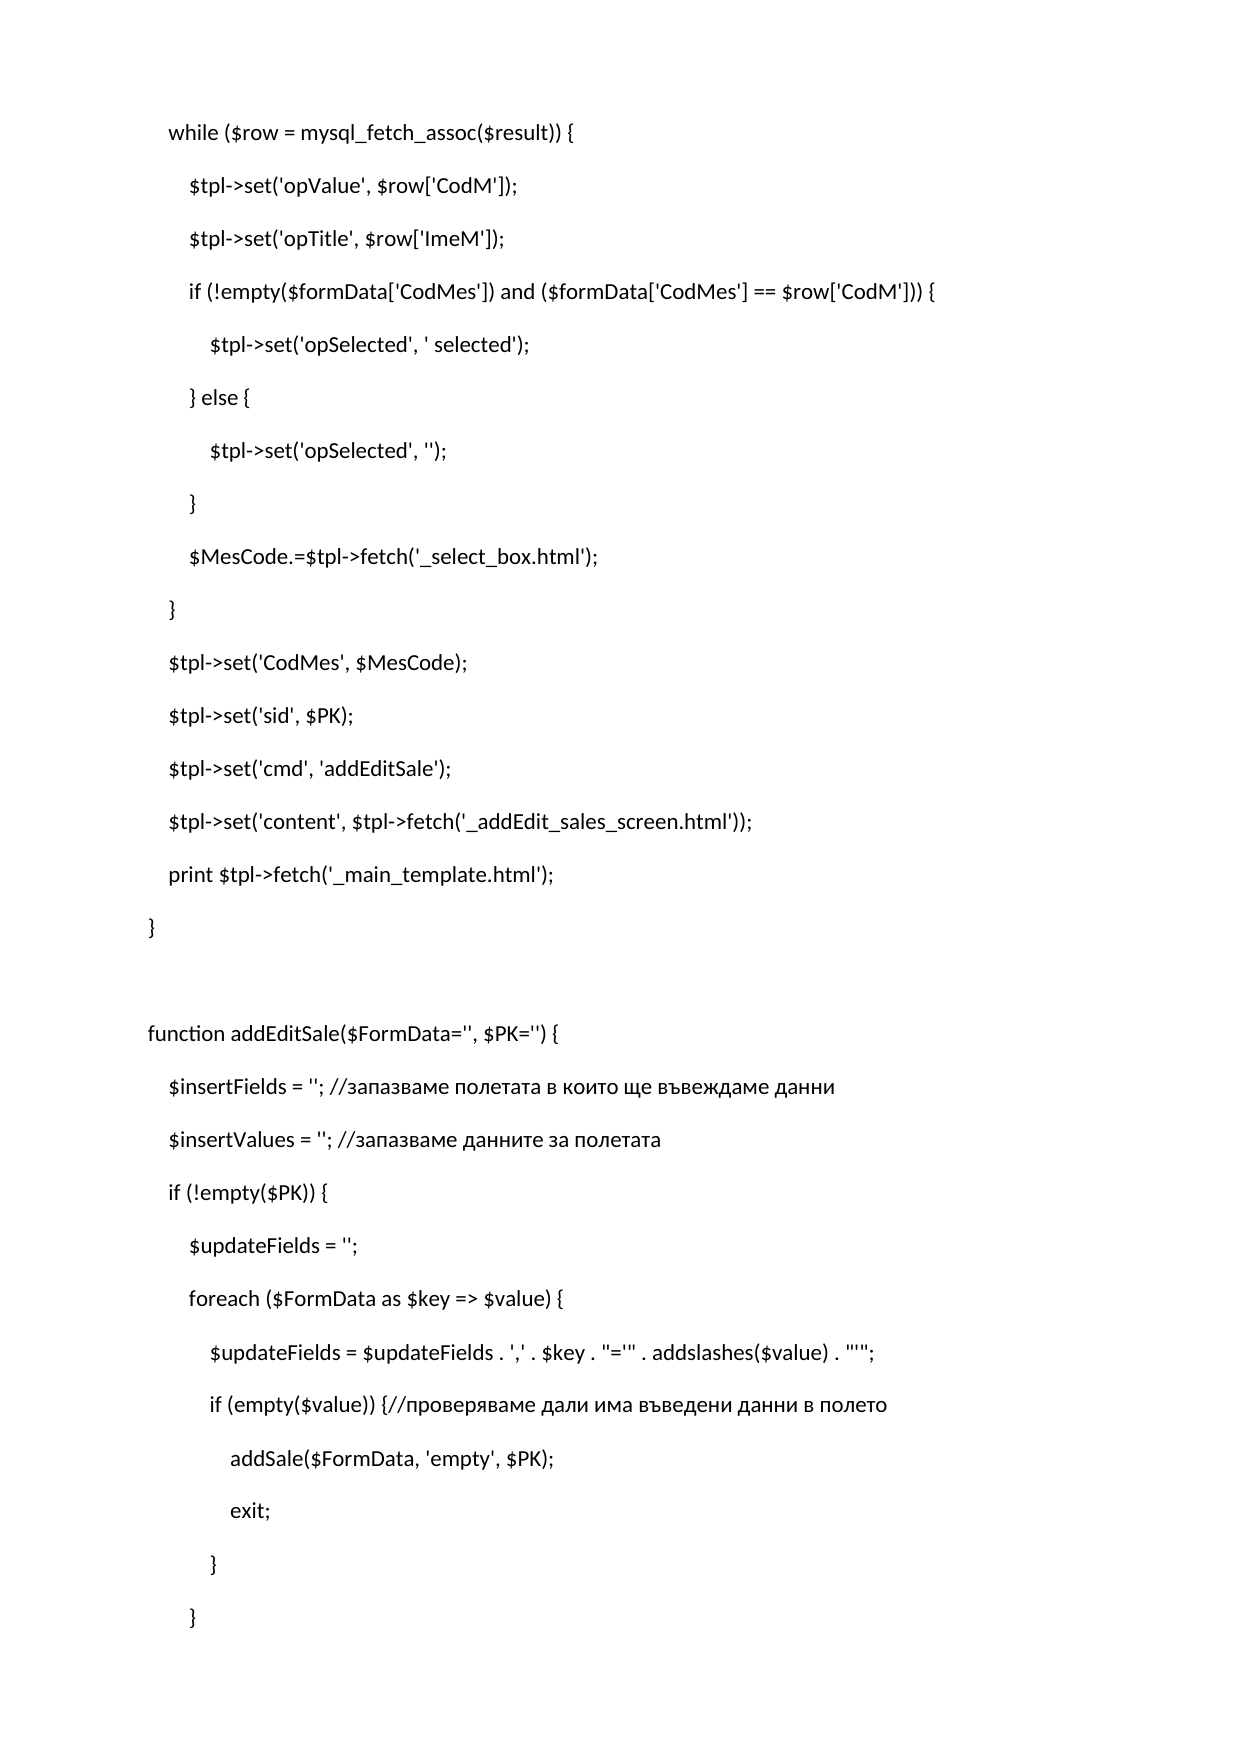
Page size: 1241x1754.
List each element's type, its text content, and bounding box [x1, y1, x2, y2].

text $insertFields = ''; //запазваме полетата в които ще въвеждаме данни [148, 1072, 1092, 1101]
text foreach ($FormData as $key => $value) { [148, 1284, 1092, 1313]
text } [148, 913, 1092, 941]
text } else { [148, 383, 1092, 411]
text if (empty($value)) {//проверяваме дали има въведени данни в полето [148, 1391, 1092, 1419]
text $tpl->set('opTitle', $row['ImeM']); [148, 224, 1092, 252]
text $tpl->set('opSelected', ' selected'); [148, 330, 1092, 358]
text $MesCode.=$tpl->fetch('_select_box.html'); [148, 542, 1092, 570]
text while ($row = mysql_fetch_assoc($result)) { [148, 118, 1092, 146]
text function addEditSale($FormData='', $PK='') { [148, 1019, 1092, 1047]
text } [148, 1550, 1092, 1578]
text $tpl->set('sid', $PK); [148, 701, 1092, 729]
text if (!empty($PK)) { [148, 1178, 1092, 1207]
text exit; [148, 1497, 1092, 1525]
text $tpl->set('opValue', $row['CodM']); [148, 171, 1092, 199]
text $insertValues = ''; //запазваме данните за полетата [148, 1126, 1092, 1153]
text $tpl->set('opSelected', ''); [148, 436, 1092, 464]
text } [148, 595, 1092, 623]
text $tpl->set('CodMes', $MesCode); [148, 648, 1092, 676]
text if (!empty($formData['CodMes']) and ($formData['CodMes'] == $row['CodM'])) { [148, 277, 1092, 305]
text } [148, 489, 1092, 517]
text $updateFields = $updateFields . ',' . $key . "='" . addslashes($value) . "'"; [148, 1338, 1092, 1366]
text addSale($FormData, 'empty', $PK); [148, 1444, 1092, 1472]
text print $tpl->fetch('_main_template.html'); [148, 860, 1092, 888]
text $tpl->set('content', $tpl->fetch('_addEdit_sales_screen.html')); [148, 807, 1092, 835]
text } [148, 1603, 1092, 1631]
text $tpl->set('cmd', 'addEditSale'); [148, 754, 1092, 782]
text $updateFields = ''; [148, 1232, 1092, 1259]
